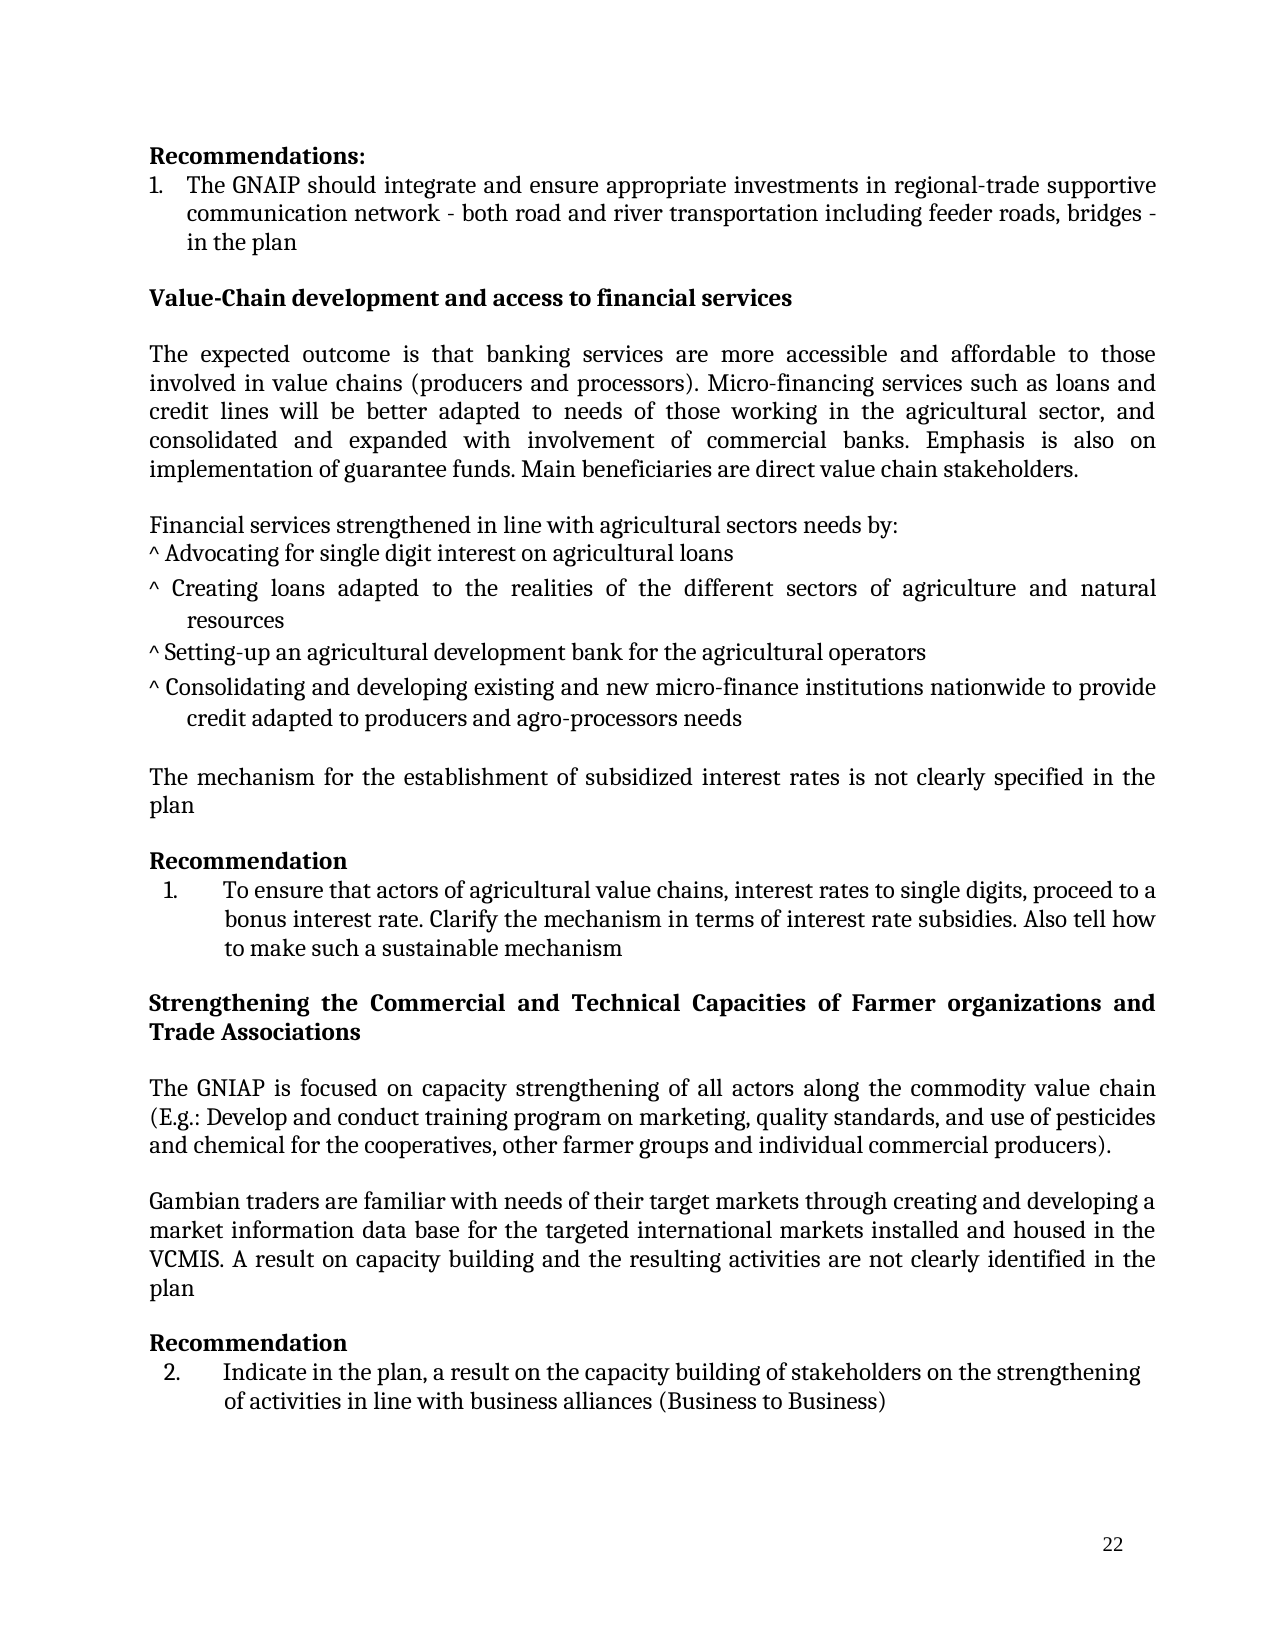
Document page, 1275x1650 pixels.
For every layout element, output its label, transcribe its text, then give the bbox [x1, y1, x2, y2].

list To ensure that actors of agricultural value chains, interest rates to single digits, proceed to a bonus interest rate. Clarify the mechanism in terms of interest rate subsidies. Also tell how to make such a sustainable mechanism [164, 876, 1157, 962]
list Indicate in the plan, a result on the capacity building of stakeholders on the strengthening of activities in line with business alliances (Business to Business) [164, 1358, 1157, 1416]
subtitle Recommendation [118, 1329, 1157, 1358]
subtitle Recommendation [118, 847, 1157, 876]
text Gambian traders are familiar with needs of their target markets through creating and developing a market information data base for the targeted international markets installed and housed in the VCMIS. A result on capacity building and the resulting activities are not clearly identified in the plan [149, 1187, 1157, 1302]
text The expected outcome is that banking services are more accessible and affordable to those involved in value chains (producers and processors). Micro-financing services such as loans and credit lines will be better adapted to needs of those working in the agricultural sector, and consolidated and expanded with involvement of commercial banks. Emphasis is also on implementation of guarantee funds. Main beneficiaries are direct value chain stakeholders. [149, 340, 1157, 483]
text ^ Creating loans adapted to the realities of the different sectors of agriculture and natural resources [149, 574, 1157, 635]
subtitle Recommendations: [118, 142, 1157, 171]
text ^ Consolidating and developing existing and new micro-finance institutions nationwide to provide credit adapted to producers and agro-processors needs [149, 672, 1157, 733]
text The mechanism for the establishment of subsidized interest rates is not clearly specified in the plan [149, 763, 1157, 820]
list The GNAIP should integrate and ensure appropriate investments in regional-trade supportive communication network - both road and river transportation including feeder roads, bridges - in the plan [149, 171, 1157, 257]
subtitle Strengthening the Commercial and Technical Capacities of Farmer organizations and Trade Associations [149, 989, 1157, 1047]
text ^ Advocating for single digit interest on agricultural loans [118, 539, 1157, 568]
text ^ Setting-up an agricultural development bank for the agricultural operators [118, 637, 1157, 666]
text Financial services strengthened in line with agricultural sectors needs by: [118, 511, 1157, 539]
text The GNIAP is focused on capacity strengthening of all actors along the commodity value chain (E.g.: Develop and conduct training program on marketing, quality standards, and use of pesticides and chemical for the cooperatives, other farmer groups and individual commercial producers). [149, 1074, 1157, 1160]
subtitle Value-Chain development and access to financial services [118, 284, 1157, 313]
